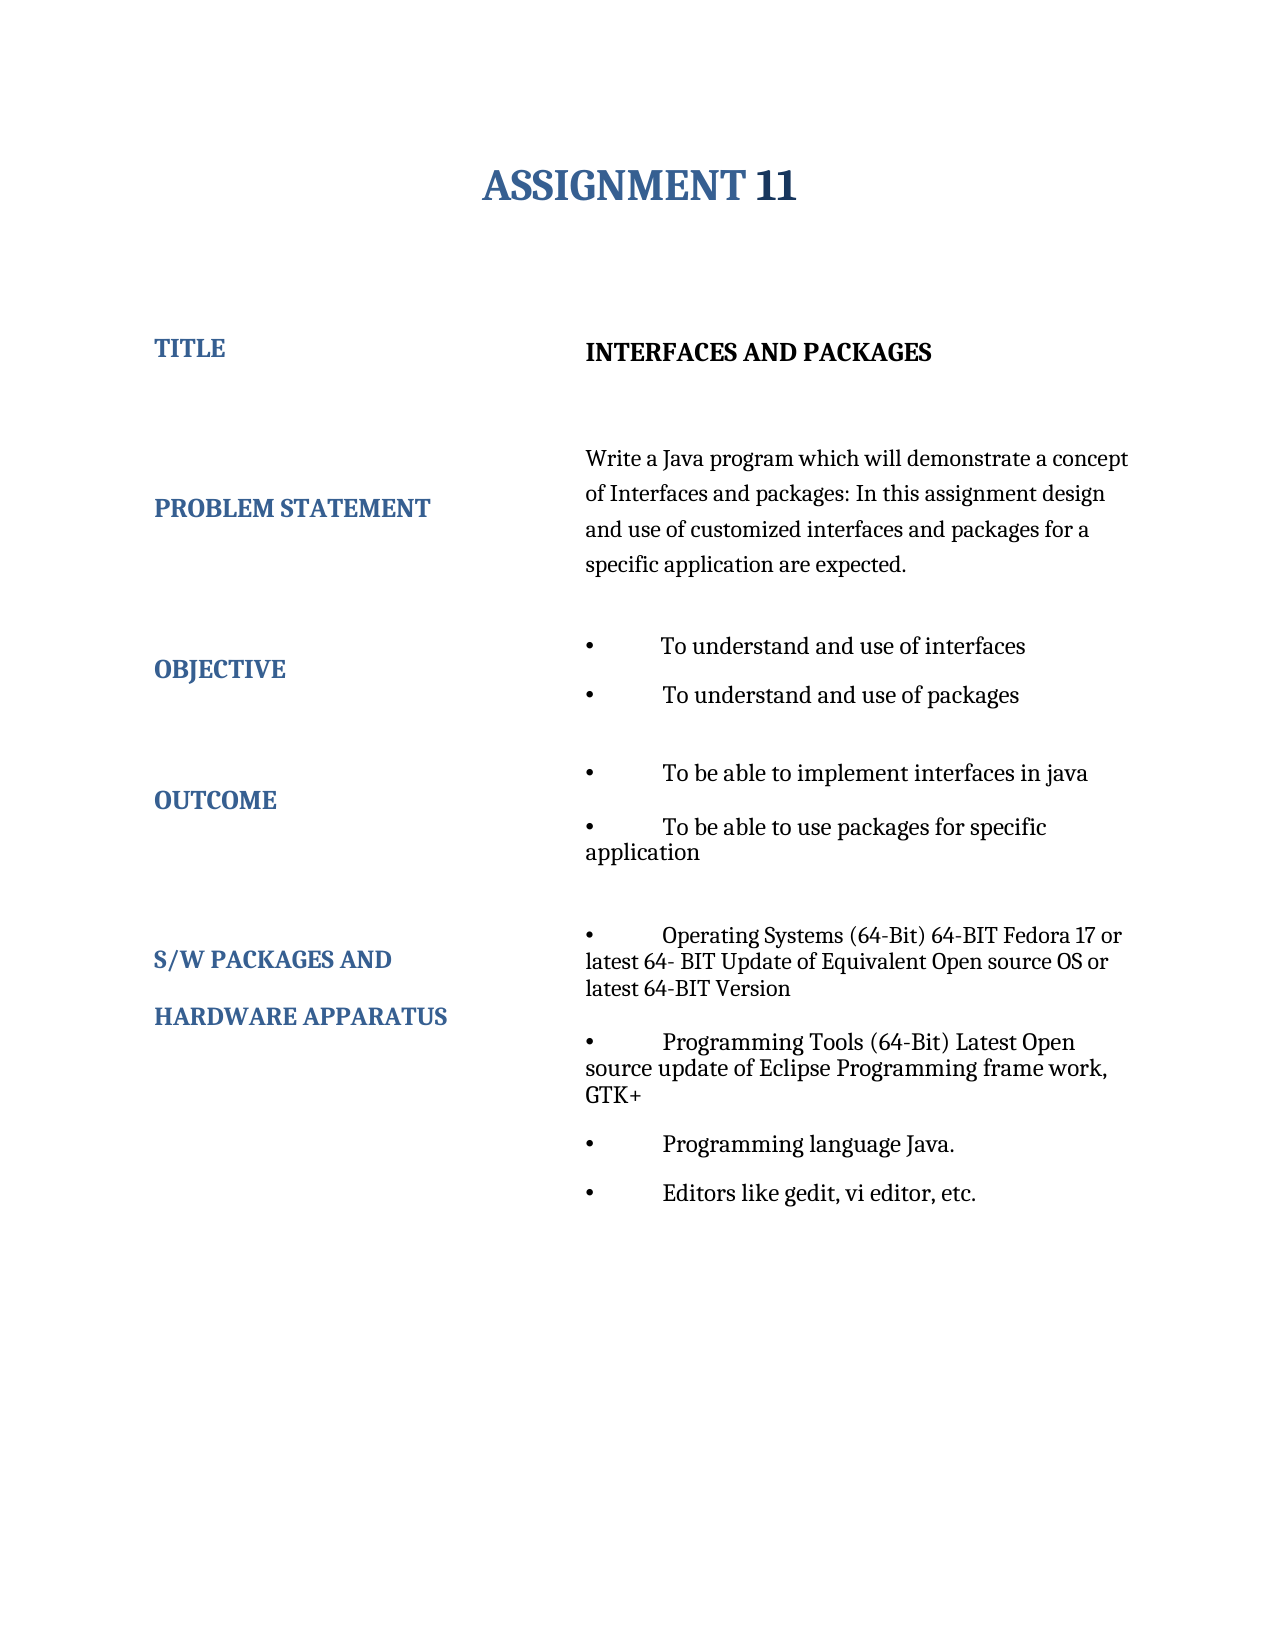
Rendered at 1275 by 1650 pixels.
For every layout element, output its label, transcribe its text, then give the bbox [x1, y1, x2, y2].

text TITLE [154, 333, 510, 364]
text INTERFACES AND PACKAGES [585, 337, 1139, 368]
text OBJECTIVE [154, 654, 510, 686]
list To be able to use packages for specific application [585, 815, 1139, 866]
list Programming Tools (64-Bit) Latest Open source update of Eclipse Programming frame work, GTK+ [585, 1029, 1139, 1109]
list Programming language Java. [585, 1130, 1139, 1159]
text S/W PACKAGES AND HARDWARE APPARATUS [154, 945, 464, 1032]
list To understand and use of packages [585, 681, 1139, 710]
list Editors like gedit, vi editor, etc. [585, 1179, 1139, 1208]
text Write a Java program which will demonstrate a concept of Interfaces and packages: In this assignment design and use of customized interfaces and packages for a specific application are expected. [585, 445, 1139, 579]
text PROBLEM STATEMENT [154, 493, 510, 525]
list To be able to implement interfaces in java [585, 759, 1139, 788]
list Operating Systems (64-Bit) 64-BIT Fedora 17 or latest 64- BIT Update of Equivalent Open source OS or latest 64-BIT Version [585, 922, 1139, 1003]
text OUTCOME [154, 785, 510, 817]
text ASSIGNMENT 11 [150, 159, 1129, 211]
list To understand and use of interfaces [585, 632, 1139, 661]
